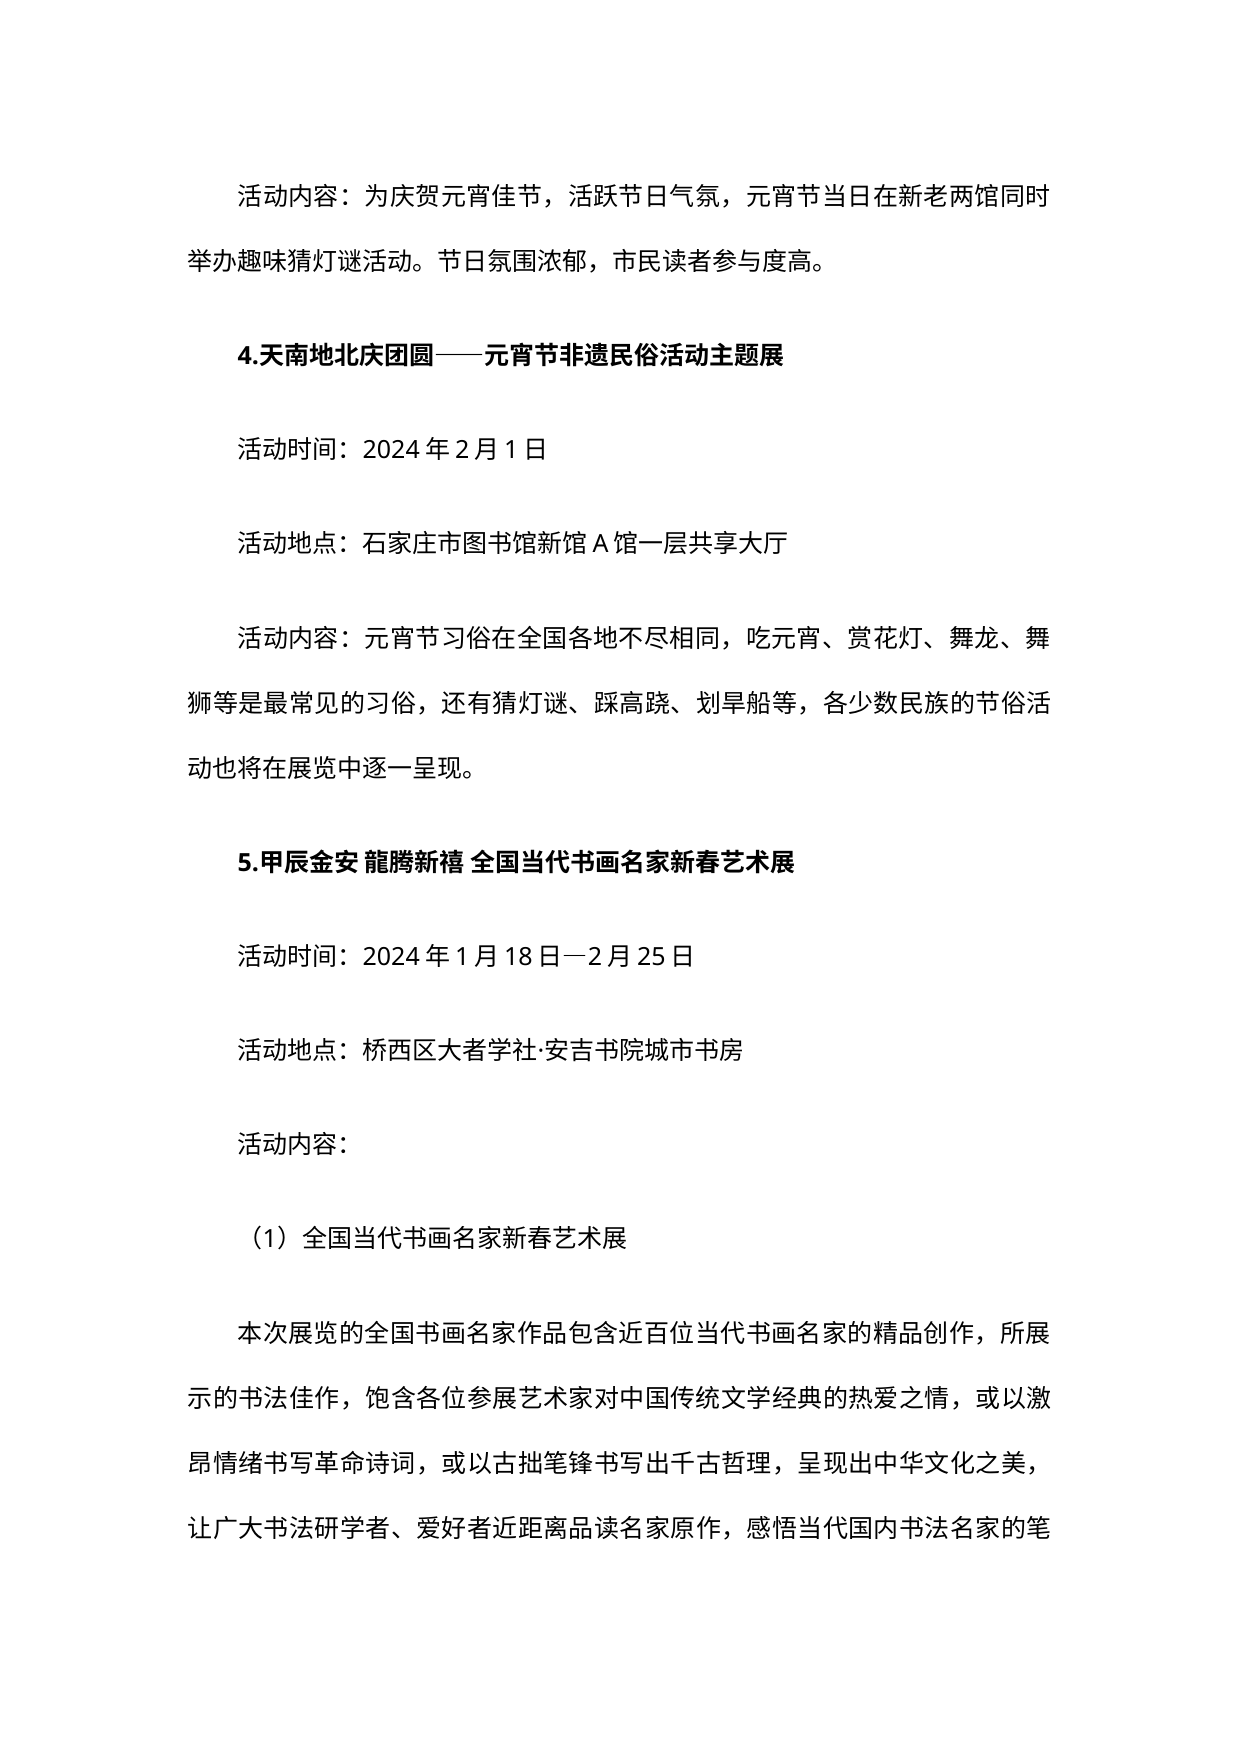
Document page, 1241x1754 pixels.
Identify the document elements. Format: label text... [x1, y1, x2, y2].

text 活动时间：2024年1月18日—2月25日 [187, 922, 1053, 987]
text 活动地点：石家庄市图书馆新馆A馆一层共享大厅 [187, 509, 1053, 574]
text 5.甲辰金安 龍腾新禧 全国当代书画名家新春艺术展 [187, 828, 1053, 893]
text 活动内容： [187, 1110, 1053, 1175]
text 活动内容：元宵节习俗在全国各地不尽相同，吃元宵、赏花灯、舞龙、舞狮等是最常见的习俗，还有猜灯谜、踩高跷、划旱船等，各少数民族的节俗活动也将在展览中逐一呈现。 [187, 604, 1053, 799]
text 活动时间：2024年2月1日 [187, 415, 1053, 480]
text 活动内容：为庆贺元宵佳节，活跃节日气氛，元宵节当日在新老两馆同时举办趣味猜灯谜活动。节日氛围浓郁，市民读者参与度高。 [187, 162, 1053, 292]
text （1）全国当代书画名家新春艺术展 [187, 1204, 1053, 1269]
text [187, 1299, 1053, 1559]
text 活动地点：桥西区大者学社·安吉书院城市书房 [187, 1016, 1053, 1081]
text 4.天南地北庆团圆——元宵节非遗民俗活动主题展 [187, 321, 1053, 386]
